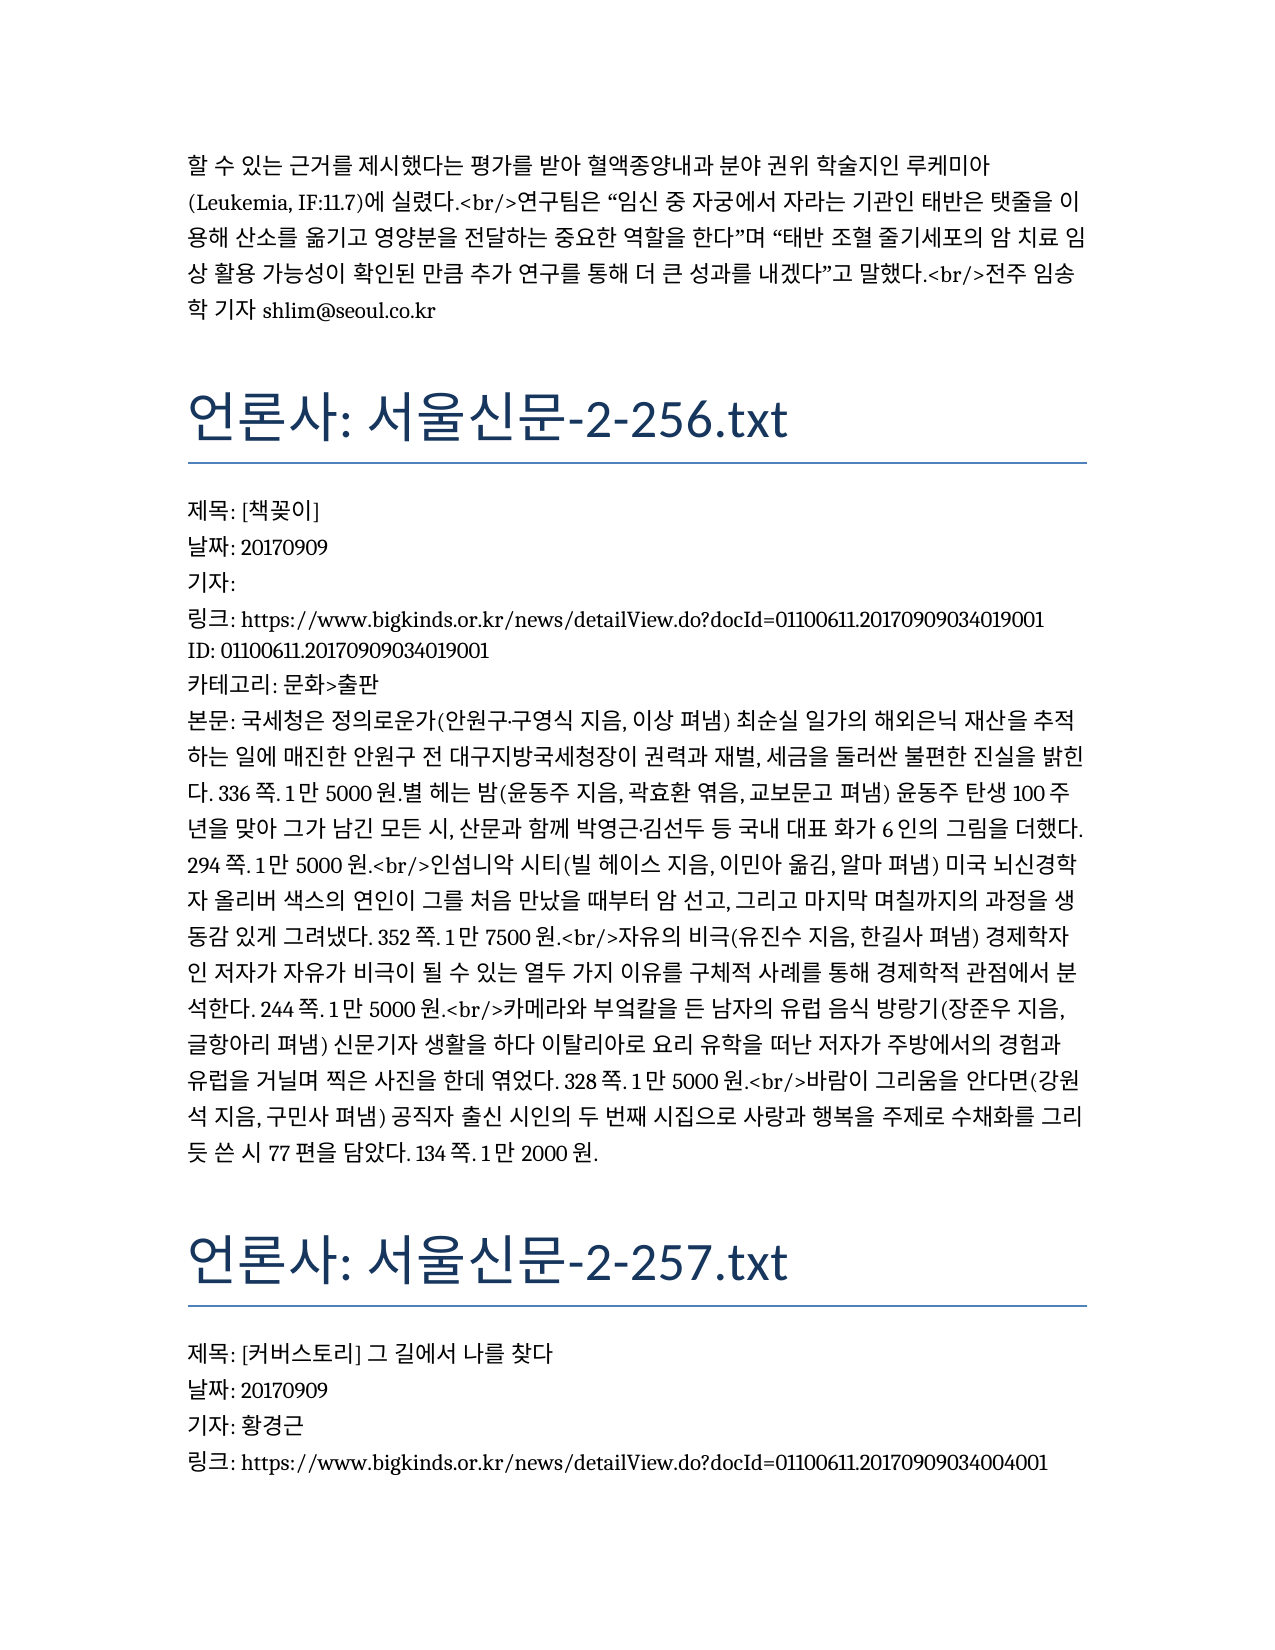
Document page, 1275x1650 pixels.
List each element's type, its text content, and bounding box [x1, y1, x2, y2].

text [187, 1338, 1087, 1477]
title 언론사: 서울신문-2-256.txt [187, 380, 1087, 464]
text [187, 150, 1087, 355]
text 제목: [책꽂이] 날짜: 20170909 기자: 링크: https://www.bigkinds.or.kr/news/detailView.do?docId=01100611.20170909034019001 ID: 01100611.20170909034019001 카테고리: 문화>출판 본문: 국세청은 정의로운가(안원구·구영식 지음, 이상 펴냄) 최순실 일가의 해외은닉 재산을 추적하는 일에 매진한 안원구 전 대구지방국세청장이 권력과 재벌, 세금을 둘러싼 불편한 진실을 밝힌다. 336쪽. 1만 5000원.별 헤는 밤(윤동주 지음, 곽효환 엮음, 교보문고 펴냄) 윤동주 탄생 100주년을 맞아 그가 남긴 모든 시, 산문과 함께 박영근·김선두 등 국내 대표 화가 6인의 그림을 더했다. 294쪽. 1만 5000원.<br/>인섬니악 시티(빌 헤이스 지음, 이민아 옮김, 알마 펴냄) 미국 뇌신경학자 올리버 색스의 연인이 그를 처음 만났을 때부터 암 선고, 그리고 마지막 며칠까지의 과정을 생동감 있게 그려냈다. 352쪽. 1만 7500원.<br/>자유의 비극(유진수 지음, 한길사 펴냄) 경제학자인 저자가 자유가 비극이 될 수 있는 열두 가지 이유를 구체적 사례를 통해 경제학적 관점에서 분석한다. 244쪽. 1만 5000원.<br/>카메라와 부엌칼을 든 남자의 유럽 음식 방랑기(장준우 지음, 글항아리 펴냄) 신문기자 생활을 하다 이탈리아로 요리 유학을 떠난 저자가 주방에서의 경험과 유럽을 거닐며 찍은 사진을 한데 엮었다. 328쪽. 1만 5000원.<br/>바람이 그리움을 안다면(강원석 지음, 구민사 펴냄) 공직자 출신 시인의 두 번째 시집으로 사랑과 행복을 주제로 수채화를 그리듯 쓴 시 77편을 담았다. 134쪽. 1만 2000원. [187, 495, 1087, 1198]
title 언론사: 서울신문-2-257.txt [187, 1223, 1087, 1307]
